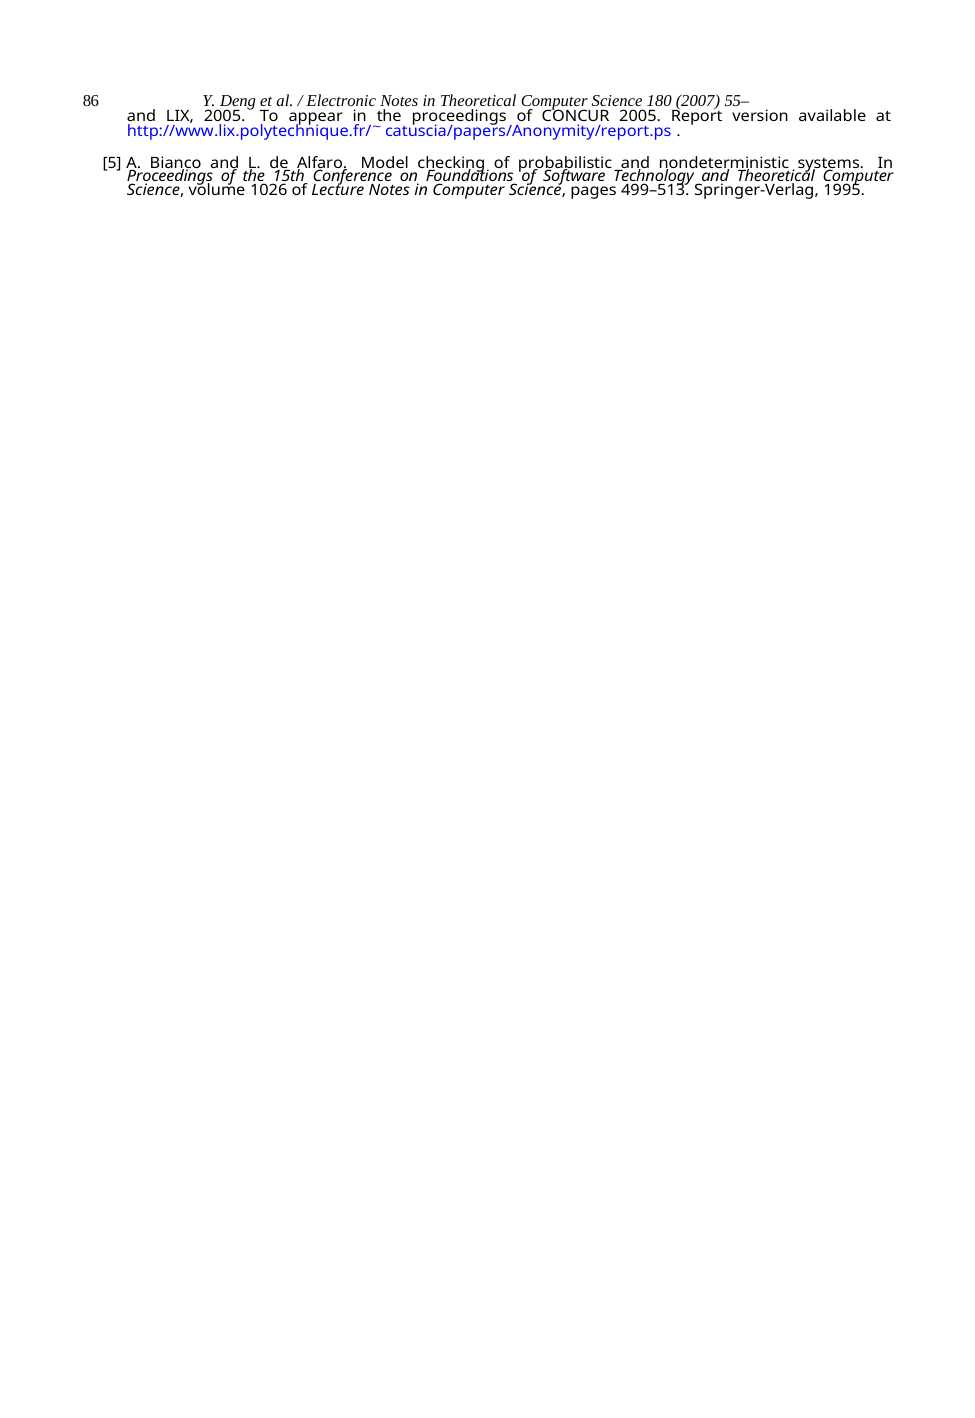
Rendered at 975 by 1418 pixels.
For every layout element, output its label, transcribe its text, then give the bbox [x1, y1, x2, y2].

list A. Bianco and L. de Alfaro. Model checking of probabilistic and nondeterministic systems. In Proceedings of the 15th Conference on Foundations of Software Technology and Theoretical Computer Science, volume 1026 of Lecture Notes in Computer Science, pages 499–513. Springer-Verlag, 1995. [102, 157, 893, 200]
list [103, 110, 893, 141]
